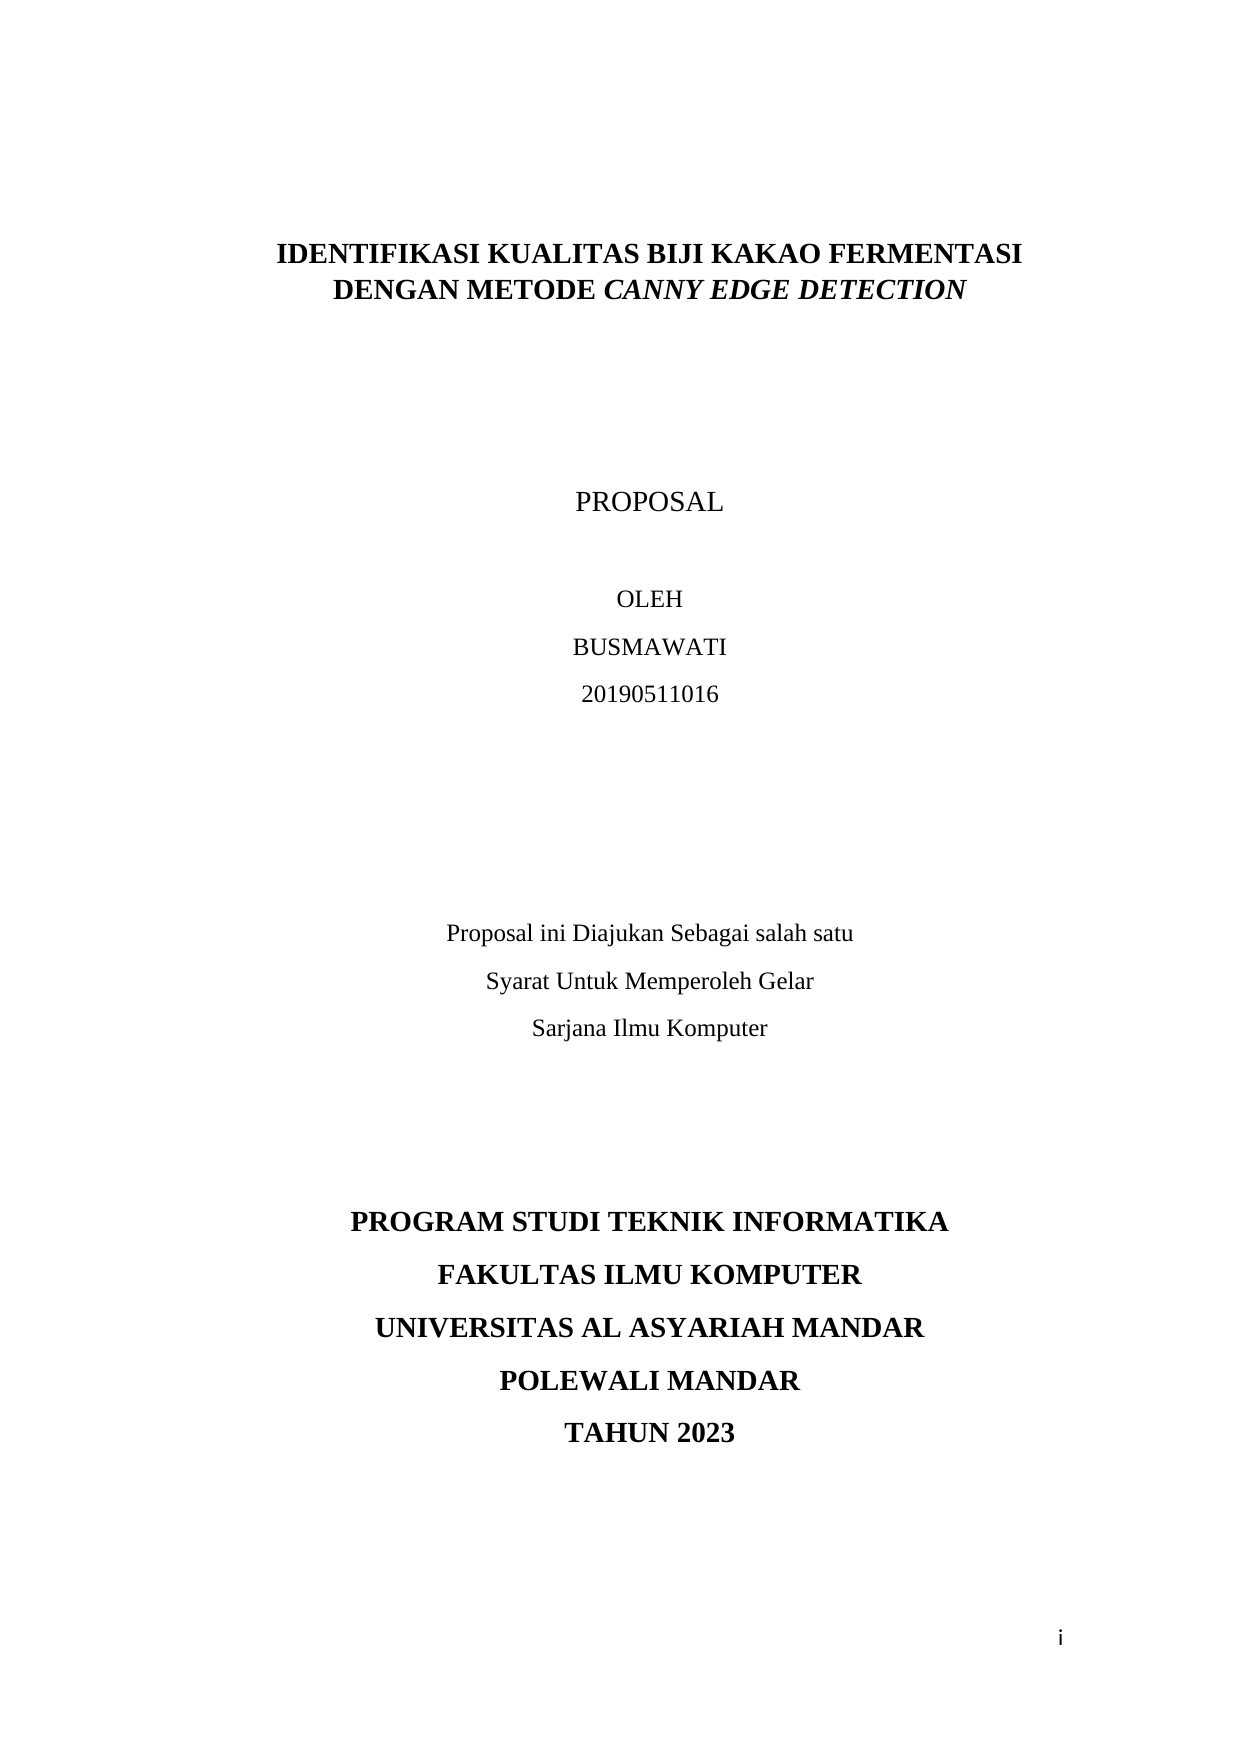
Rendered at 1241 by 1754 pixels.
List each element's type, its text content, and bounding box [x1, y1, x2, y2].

text IDENTIFIKASI KUALITAS BIJI KAKAO FERMENTASI DENGAN METODE CANNY EDGE DETECTION [236, 236, 1063, 306]
text TAHUN 2023 [236, 1416, 1063, 1449]
text UNIVERSITAS AL ASYARIAH MANDAR [236, 1310, 1063, 1343]
text Sarjana Ilmu Komputer [236, 1013, 1063, 1042]
text PROPOSAL [236, 484, 1063, 517]
text FAKULTAS ILMU KOMPUTER [236, 1257, 1063, 1291]
text Proposal ini Diajukan Sebagai salah satu [236, 918, 1063, 947]
text Syarat Untuk Memperoleh Gelar [236, 966, 1063, 994]
text BUSMAWATI [236, 632, 1063, 661]
text PROGRAM STUDI TEKNIK INFORMATIKA [236, 1204, 1063, 1238]
text 20190511016 [236, 679, 1063, 708]
text POLEWALI MANDAR [236, 1363, 1063, 1396]
text OLEH [236, 584, 1063, 613]
